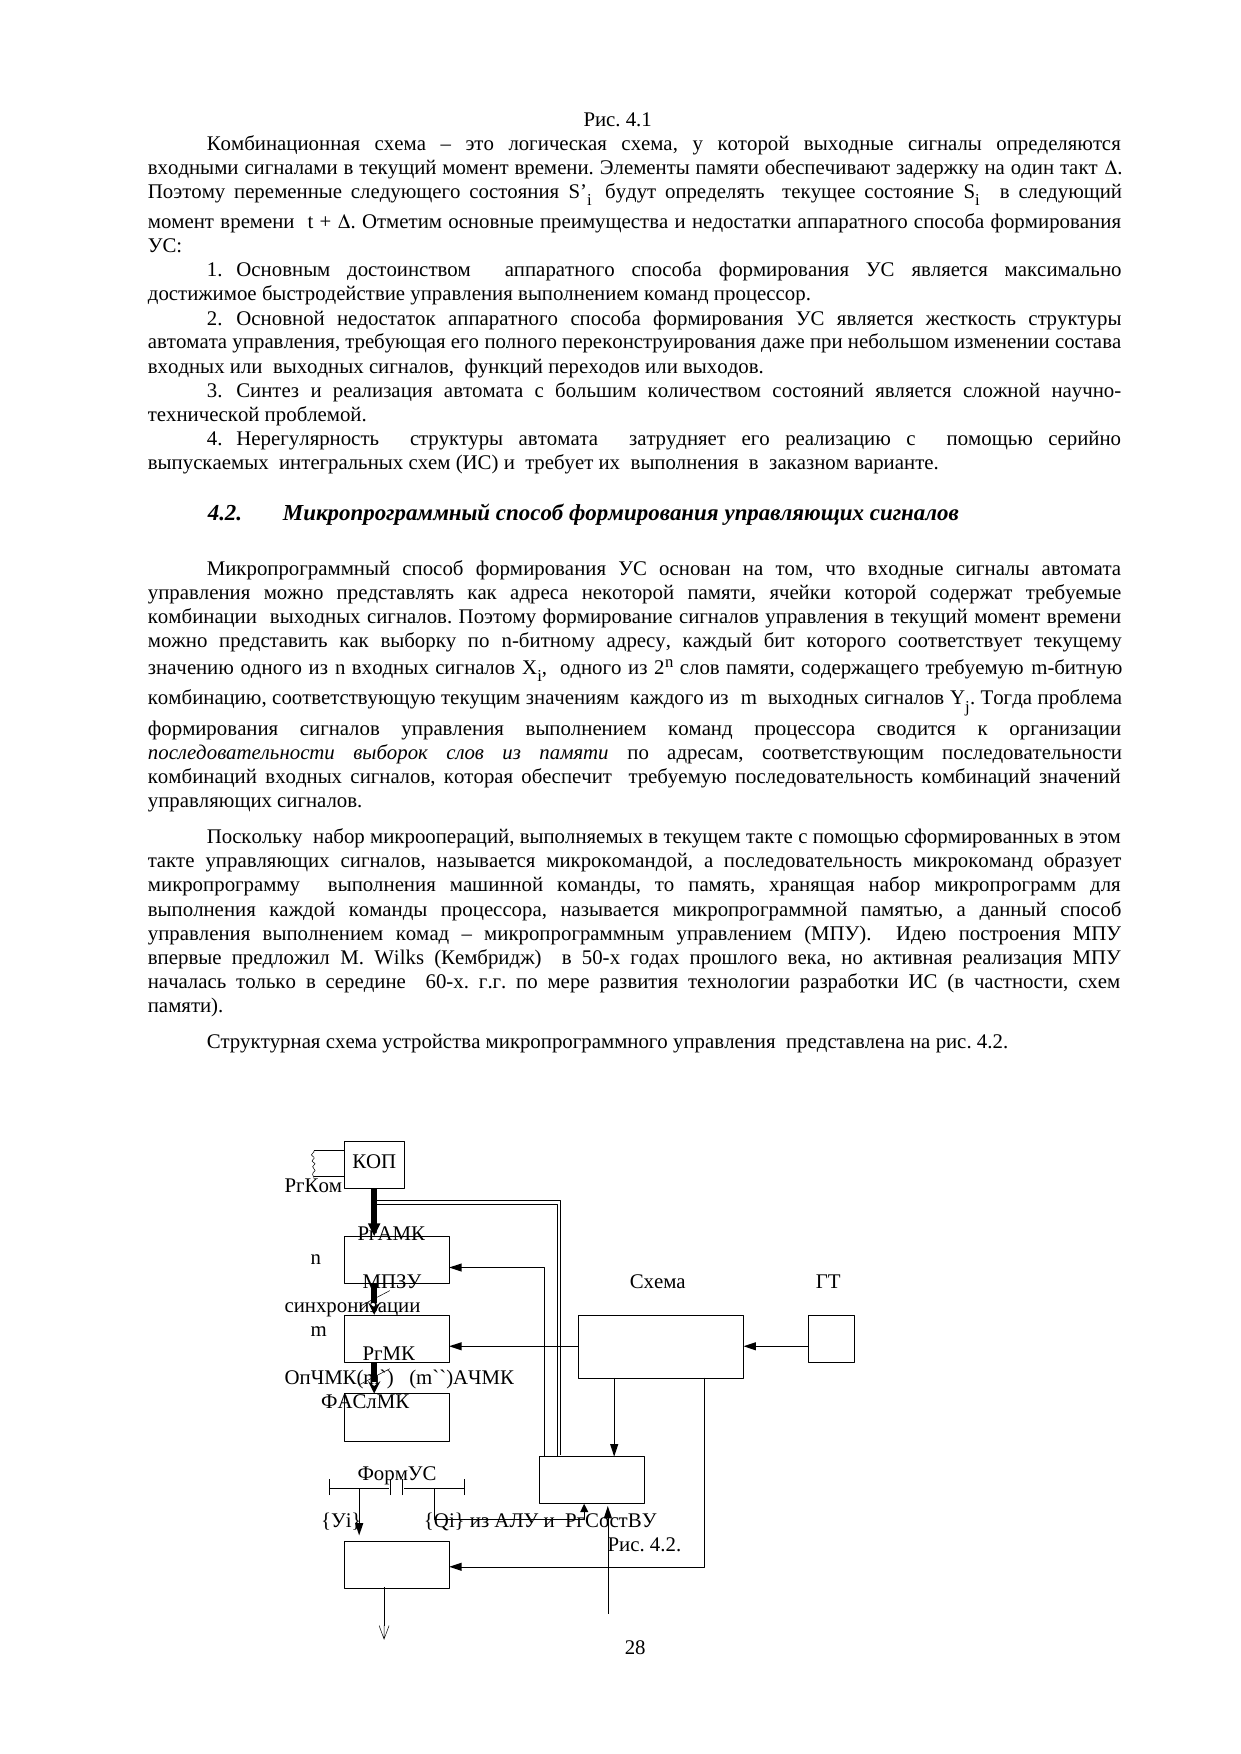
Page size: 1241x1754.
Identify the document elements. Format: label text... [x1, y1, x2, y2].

text Комбинационная схема – это логическая схема, у которой выходные сигналы определяются входными сигналами в текущий момент времени. Элементы памяти обеспечивают задержку на один такт . Поэтому переменные следующего состояния S’i будут определять текущее состояние Si в следующий момент времени t + . Отметим основные преимущества и недостатки аппаратного способа формирования УС: [148, 131, 1122, 257]
list Синтез и реализация автомата с большим количеством состояний является сложной научно-технической проблемой. [148, 378, 1122, 426]
subtitle Микропрограммный способ формирования управляющих сигналов [208, 499, 1122, 525]
text Рис. 4.1 [148, 107, 1122, 131]
text Структурная схема устройства микропрограммного управления представлена на рис. 4.2. [148, 1029, 1122, 1053]
list Основным достоинством аппаратного способа формирования УС является максимально достижимое быстродействие управления выполнением команд процессор. [148, 257, 1122, 305]
list Основной недостаток аппаратного способа формирования УС является жесткость структуры автомата управления, требующая его полного переконструирования даже при небольшом изменении состава входных или выходных сигналов, функций переходов или выходов. [148, 305, 1122, 378]
text Микропрограммный способ формирования УС основан на том, что входные сигналы автомата управления можно представлять как адреса некоторой памяти, ячейки которой содержат требуемые комбинации выходных сигналов. Поэтому формирование сигналов управления в текущий момент времени можно представить как выборку по n-битному адресу, каждый бит которого соответствует текущему значению одного из n входных сигналов Xi, одного из 2n слов памяти, содержащего требуемую m-битную комбинацию, соответствующую текущим значениям каждого из m выходных сигналов Yj. Тогда проблема формирования сигналов управления выполнением команд процессора сводится к организации последовательности выборок слов из памяти по адресам, соответствующим последовательности комбинаций входных сигналов, которая обеспечит требуемую последовательность комбинаций значений управляющих сигналов. [148, 556, 1122, 812]
list Нерегулярность структуры автомата затрудняет его реализацию с помощью серийно выпускаемых интегральных схем (ИС) и требует их выполнения в заказном варианте. [148, 426, 1122, 474]
text Поскольку набор микроопераций, выполняемых в текущем такте с помощью сформированных в этом такте управляющих сигналов, называется микрокомандой, а последовательность микрокоманд образует микропрограмму выполнения машинной команды, то память, хранящая набор микропрограмм для выполнения каждой команды процессора, называется микропрограммной памятью, а данный способ управления выполнением комад – микропрограммным управлением (МПУ). Идею построения МПУ впервые предложил M. Wilks (Кембридж) в 50-х годах прошлого века, но активная реализация МПУ началась только в середине 60-х. г.г. по мере развития технологии разработки ИС (в частности, схем памяти). [148, 824, 1122, 1017]
